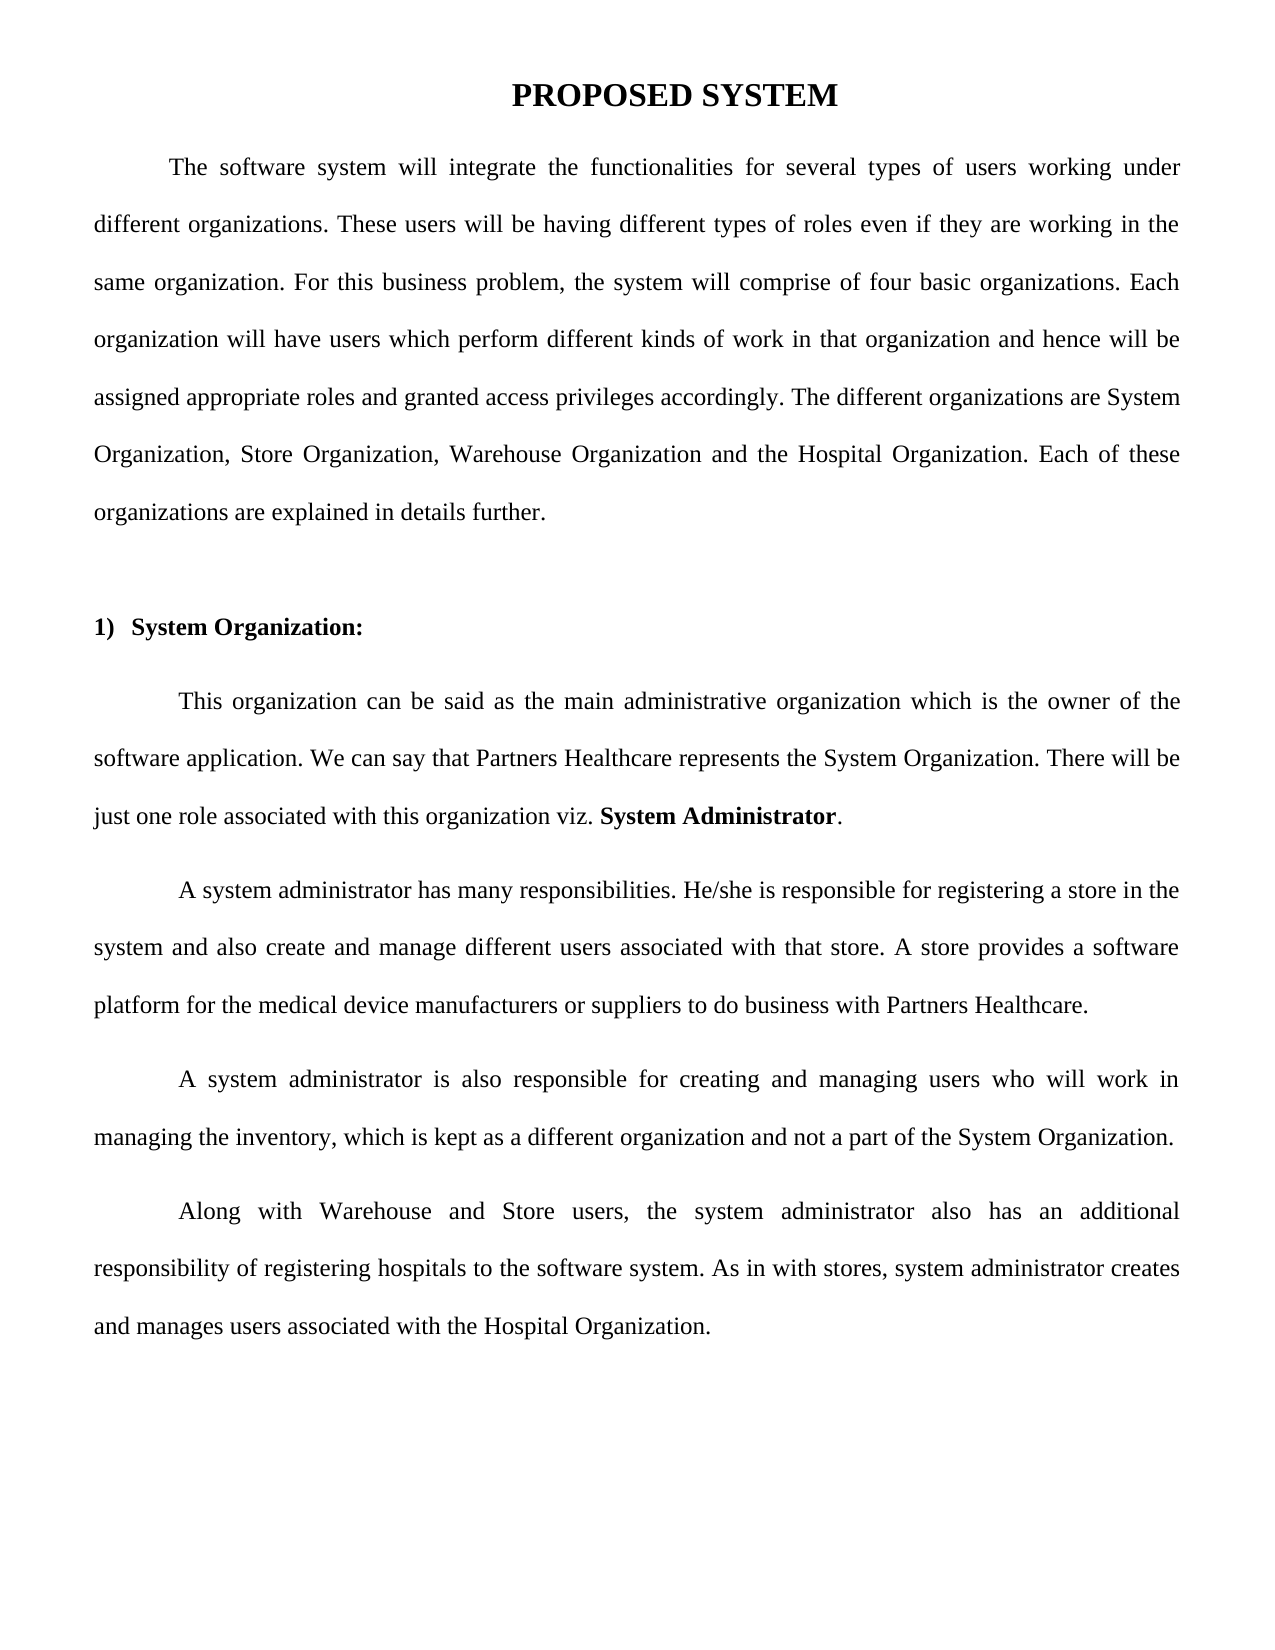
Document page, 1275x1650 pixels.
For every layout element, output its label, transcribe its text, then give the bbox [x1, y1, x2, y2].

list PROPOSED SYSTEM [94, 75, 1181, 113]
list The software system will integrate the functionalities for several types of users working under different organizations. These users will be having different types of roles even if they are working in the same organization. For this business problem, the system will comprise of four basic organizations. Each organization will have users which perform different kinds of work in that organization and hence will be assigned appropriate roles and granted access privileges accordingly. The different organizations are System Organization, Store Organization, Warehouse Organization and the Hospital Organization. Each of these organizations are explained in details further. [94, 152, 1181, 525]
list System Organization: [94, 612, 1181, 640]
text A system administrator is also responsible for creating and managing users who will work in managing the inventory, which is kept as a different organization and not a part of the System Organization. [94, 1064, 1181, 1150]
text Along with Warehouse and Store users, the system administrator also has an additional responsibility of registering hospitals to the software system. As in with stores, system administrator creates and manages users associated with the Hospital Organization. [94, 1196, 1181, 1339]
text This organization can be said as the main administrative organization which is the owner of the software application. We can say that Partners Healthcare represents the System Organization. There will be just one role associated with this organization viz. System Administrator. [94, 686, 1181, 829]
text A system administrator has many responsibilities. He/she is responsible for registering a store in the system and also create and manage different users associated with that store. A store provides a software platform for the medical device manufacturers or suppliers to do business with Partners Healthcare. [94, 875, 1181, 1019]
